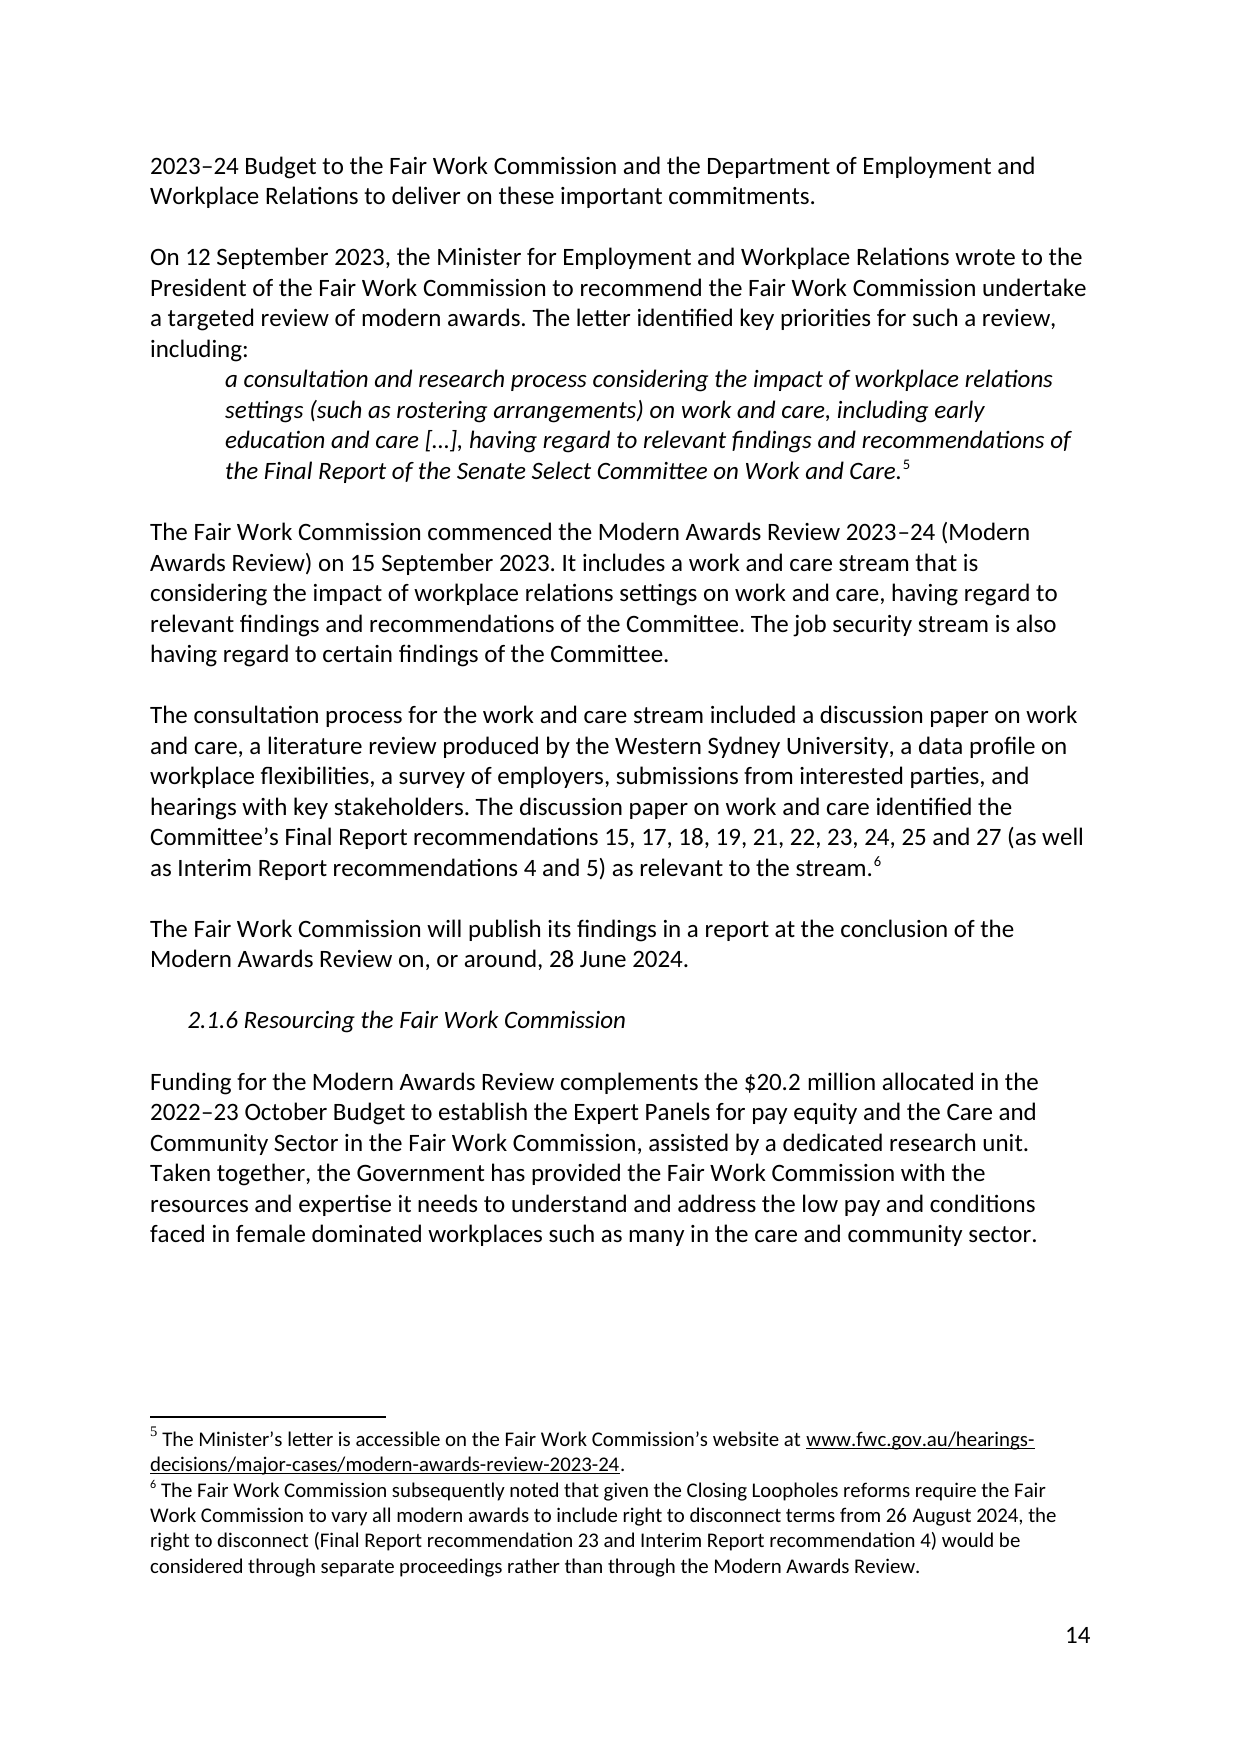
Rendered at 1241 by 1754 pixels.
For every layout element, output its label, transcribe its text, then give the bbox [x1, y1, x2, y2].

text The consultation process for the work and care stream included a discussion paper on work and care, a literature review produced by the Western Sydney University, a data profile on workplace flexibilities, a survey of employers, submissions from interested parties, and hearings with key stakeholders. The discussion paper on work and care identified the Committee’s Final Report recommendations 15, 17, 18, 19, 21, 22, 23, 24, 25 and 27 (as well as Interim Report recommendations 4 and 5) as relevant to the stream. [874, 699, 1090, 882]
text The Fair Work Commission commenced the Modern Awards Review 2023–24 (Modern Awards Review) on 15 September 2023. It includes a work and care stream that is considering the impact of workplace relations settings on work and care, having regard to relevant findings and recommendations of the Committee. The job security stream is also having regard to certain findings of the Committee. [670, 516, 1090, 669]
text Funding for the Modern Awards Review complements the $20.2 million allocated in the 2022–23 October Budget to establish the Expert Panels for pay equity and the Care and Community Sector in the Fair Work Commission, assisted by a dedicated research unit. Taken together, the Government has provided the Fair Work Commission with the resources and expertise it needs to understand and address the low pay and conditions faced in female dominated workplaces such as many in the care and community sector. [150, 1066, 1090, 1249]
text a consultation and research process considering the impact of workplace relations settings (such as rostering arrangements) on work and care, including early education and care […], having regard to relevant findings and recommendations of the Final Report of the Senate Select Committee on Work and Care. [225, 364, 1090, 486]
text The Fair Work Commission will publish its findings in a report at the conclusion of the Modern Awards Review on, or around, 28 June 2024. [150, 913, 1090, 974]
subtitle 2.1.6 Resourcing the Fair Work Commission [150, 1004, 1090, 1035]
text On 12 September 2023, the Minister for Employment and Workplace Relations wrote to the President of the Fair Work Commission to recommend the Fair Work Commission undertake a targeted review of modern awards. The letter identified key priorities for such a review, including: [150, 242, 1090, 364]
